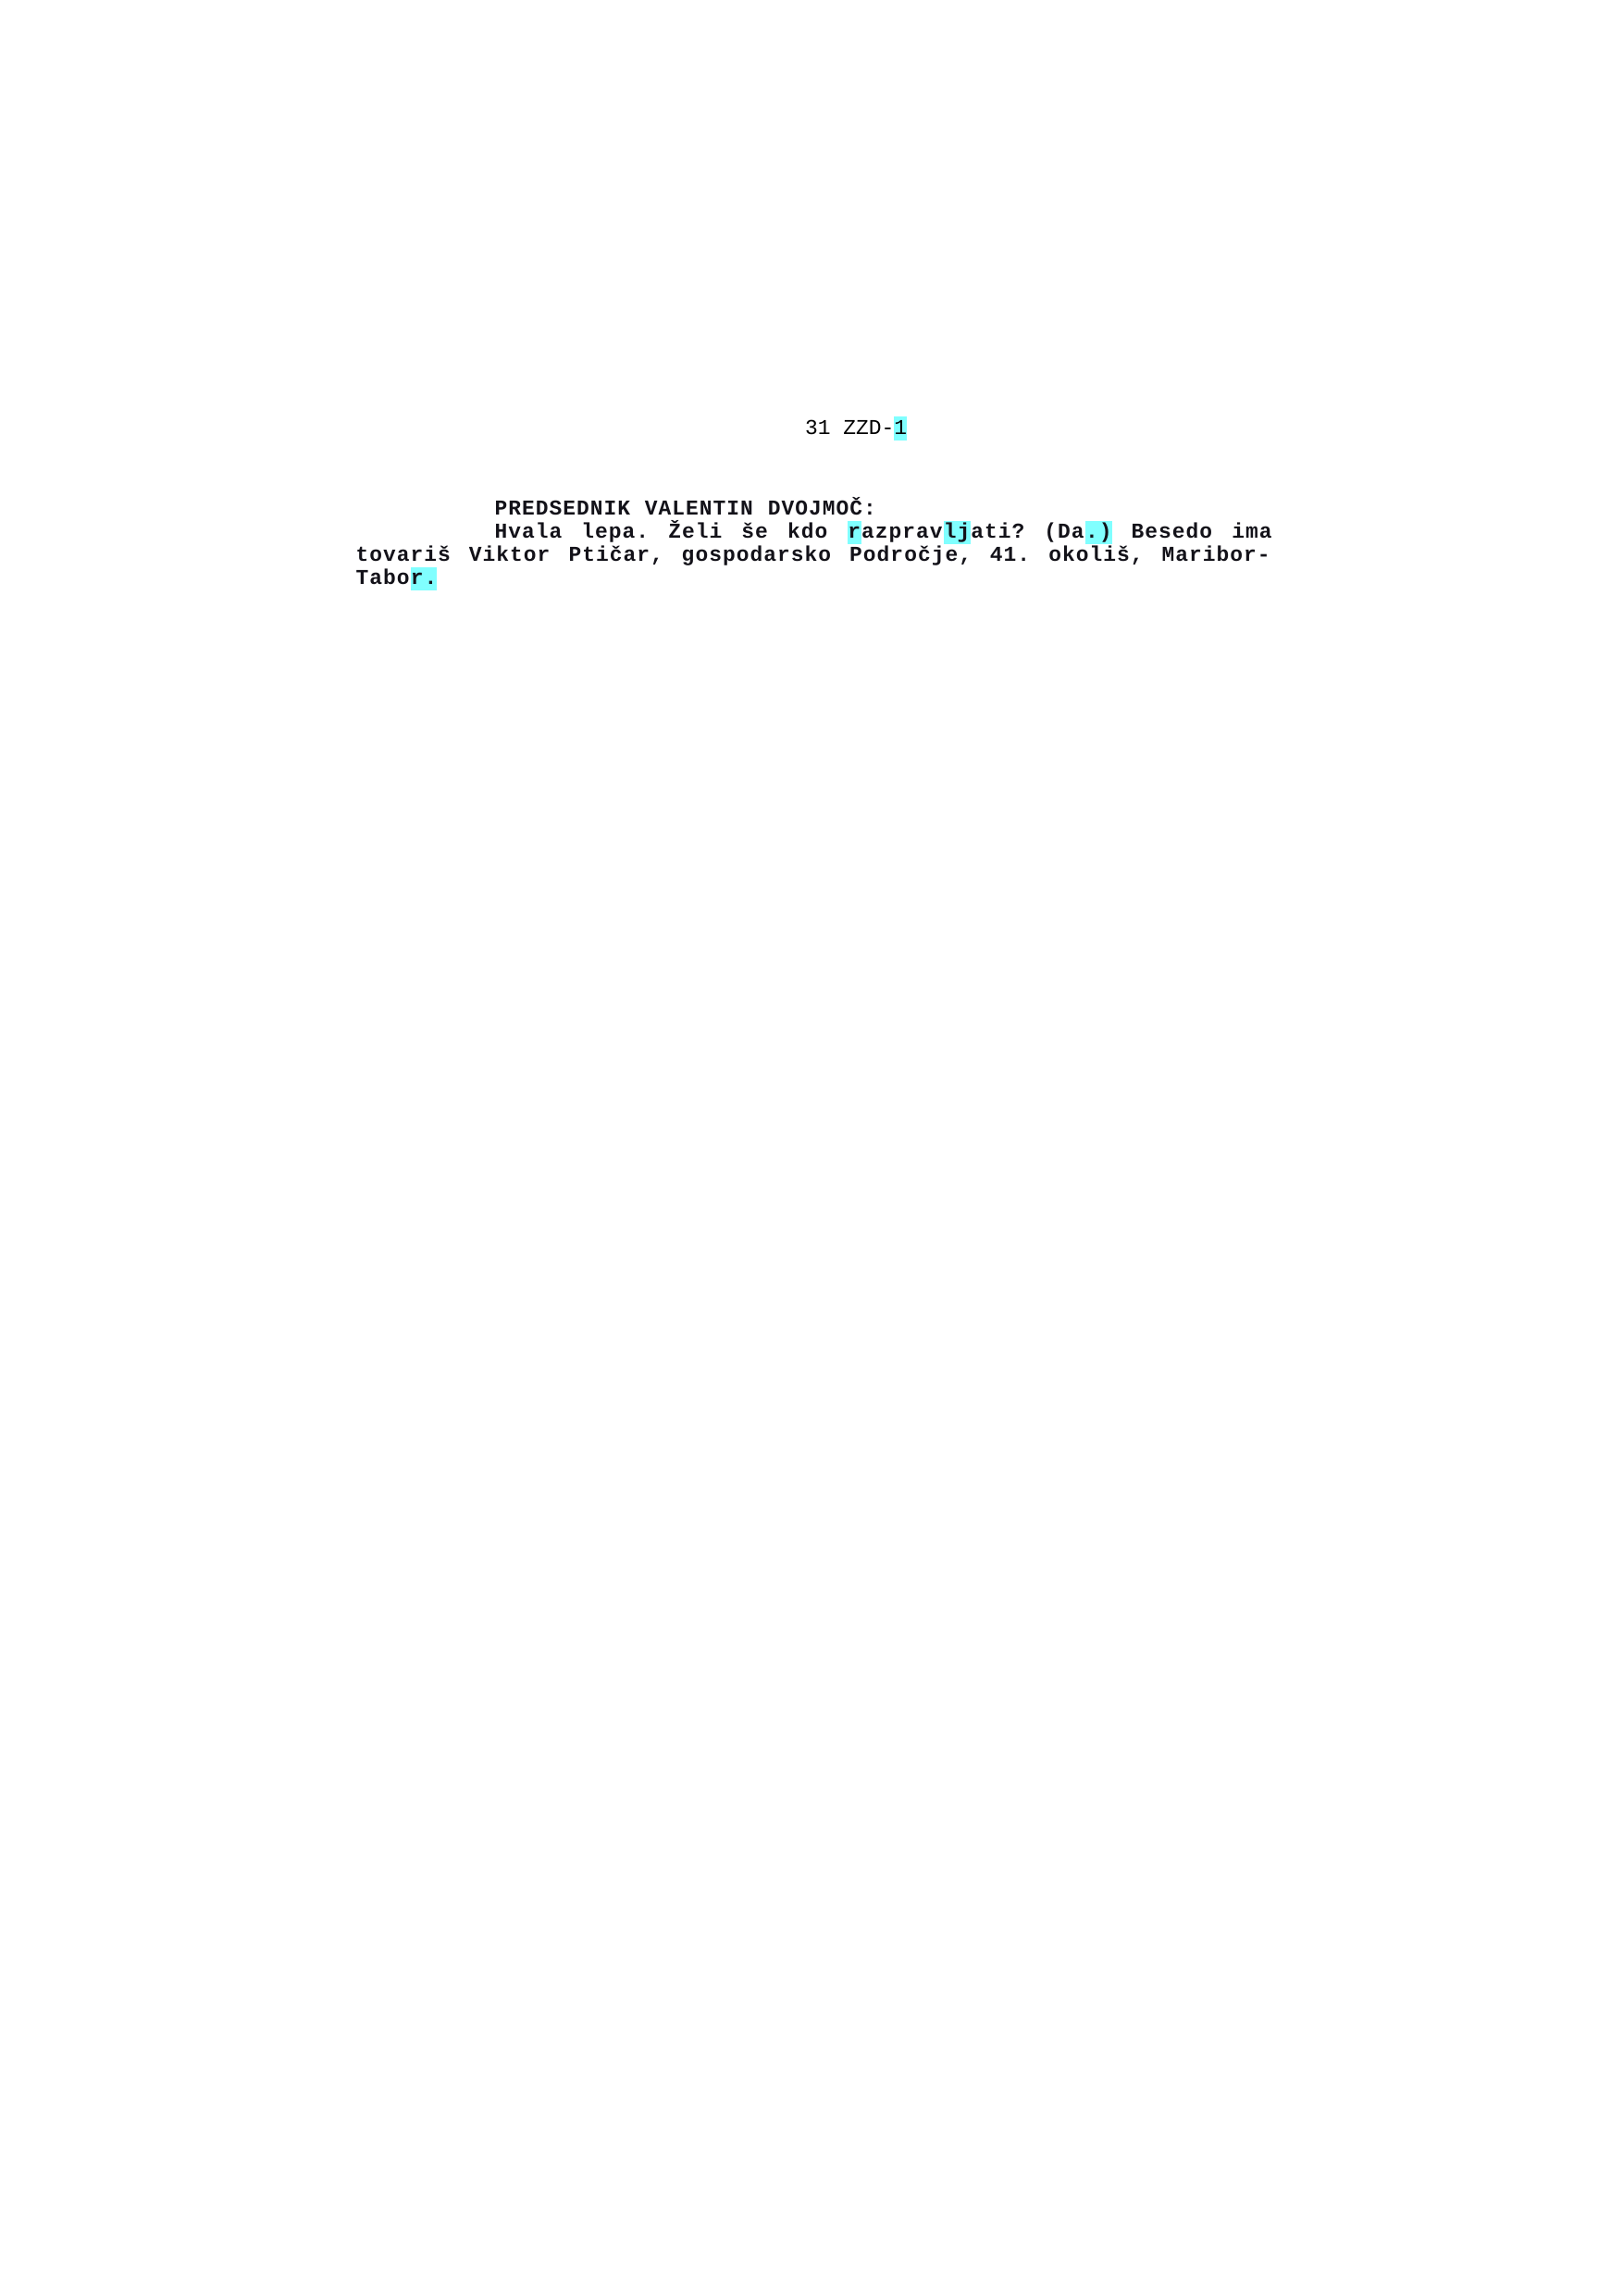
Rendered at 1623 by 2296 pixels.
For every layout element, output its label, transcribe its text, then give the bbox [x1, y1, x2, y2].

text PREDSEDNIK VALENTIN DVOJMOČ: [355, 497, 1272, 520]
text Hvala lepa. Želi še kdo razpravljati? (Da.) Besedo ima tovariš Viktor Ptičar, gospodarsko Področje, 41. okoliš, Maribor-Tabor. [355, 520, 1272, 590]
